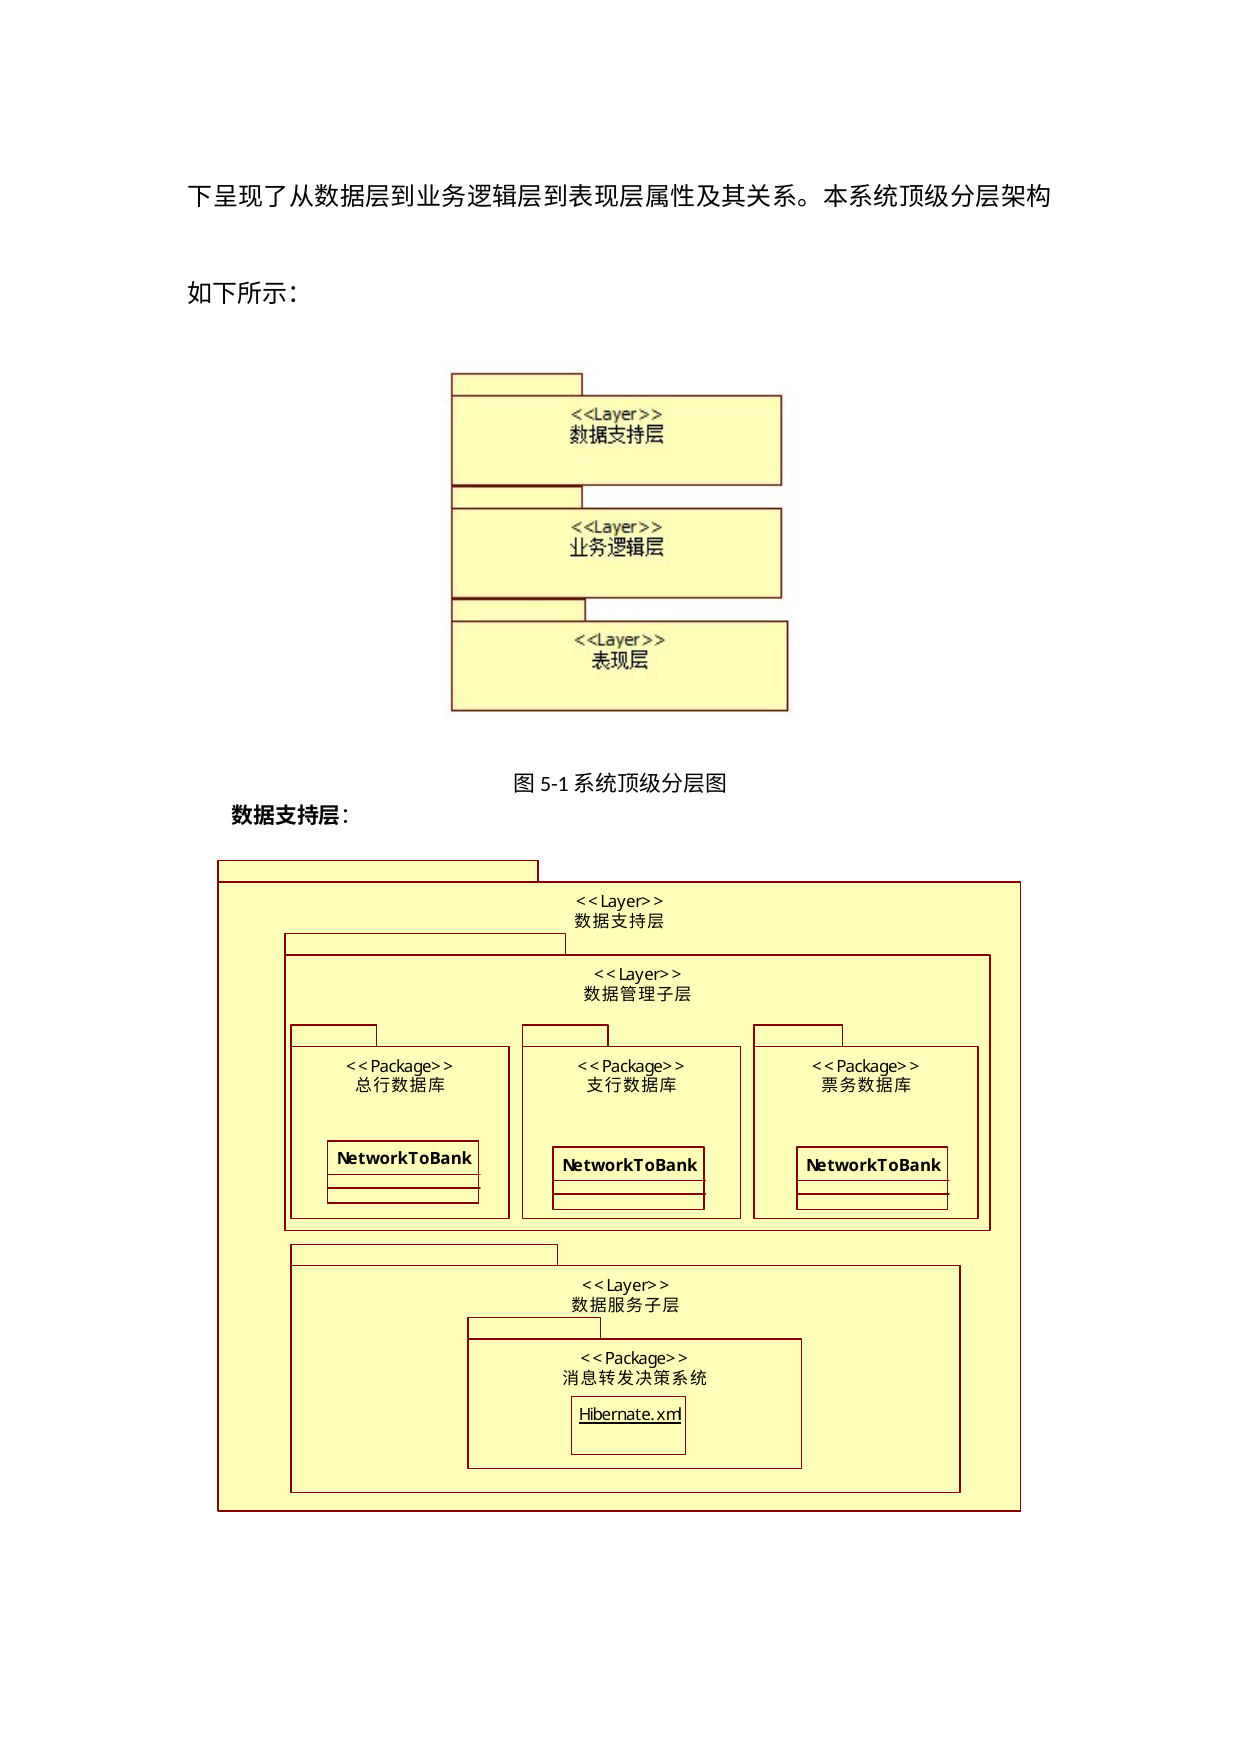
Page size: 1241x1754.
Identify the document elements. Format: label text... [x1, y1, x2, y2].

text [187, 162, 1053, 324]
picture [421, 342, 820, 743]
text 数据支持层： [187, 798, 1053, 830]
text 图5-1 系统顶级分层图 [187, 765, 1053, 798]
